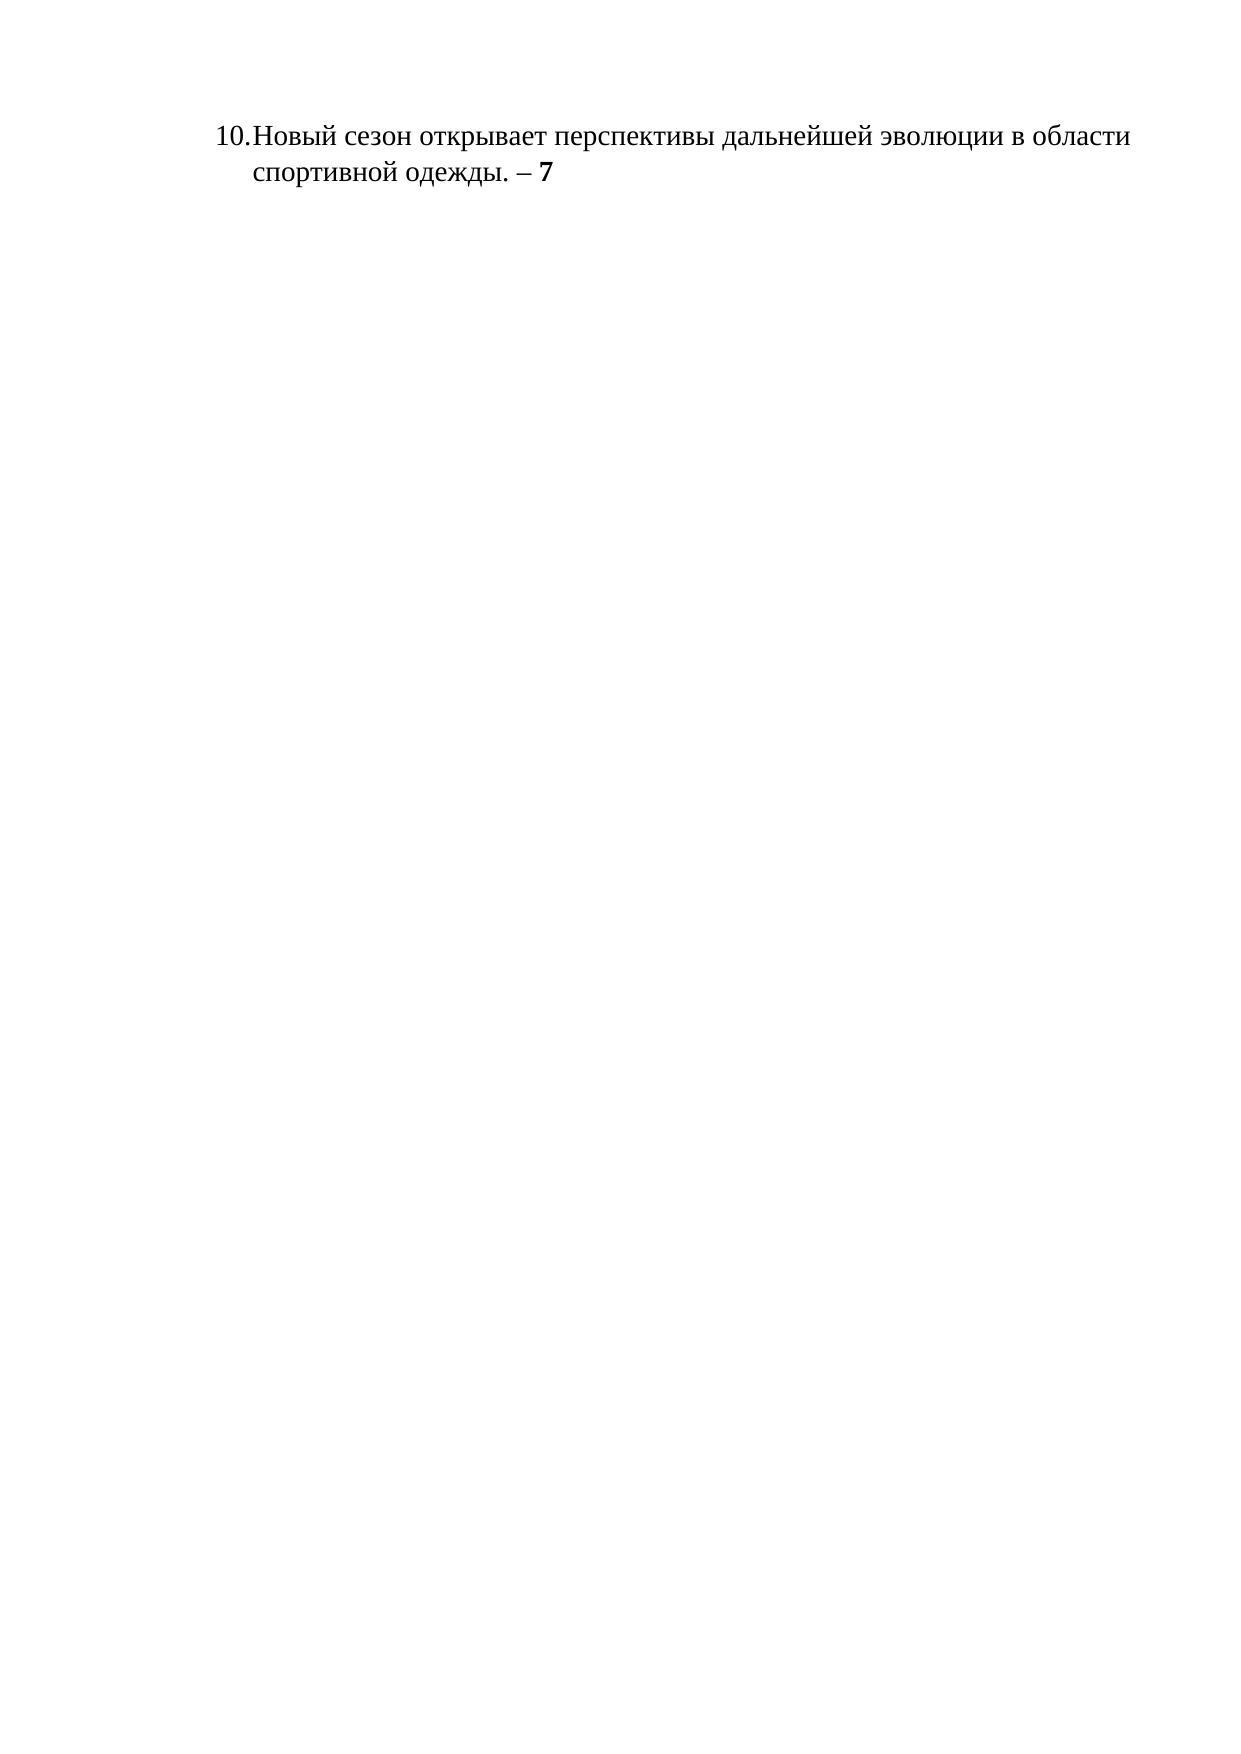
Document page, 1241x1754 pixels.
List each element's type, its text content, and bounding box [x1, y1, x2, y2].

list Новый сезон открывает перспективы дальнейшей эволюции в области спортивной одежды. – 7 [215, 118, 1152, 188]
